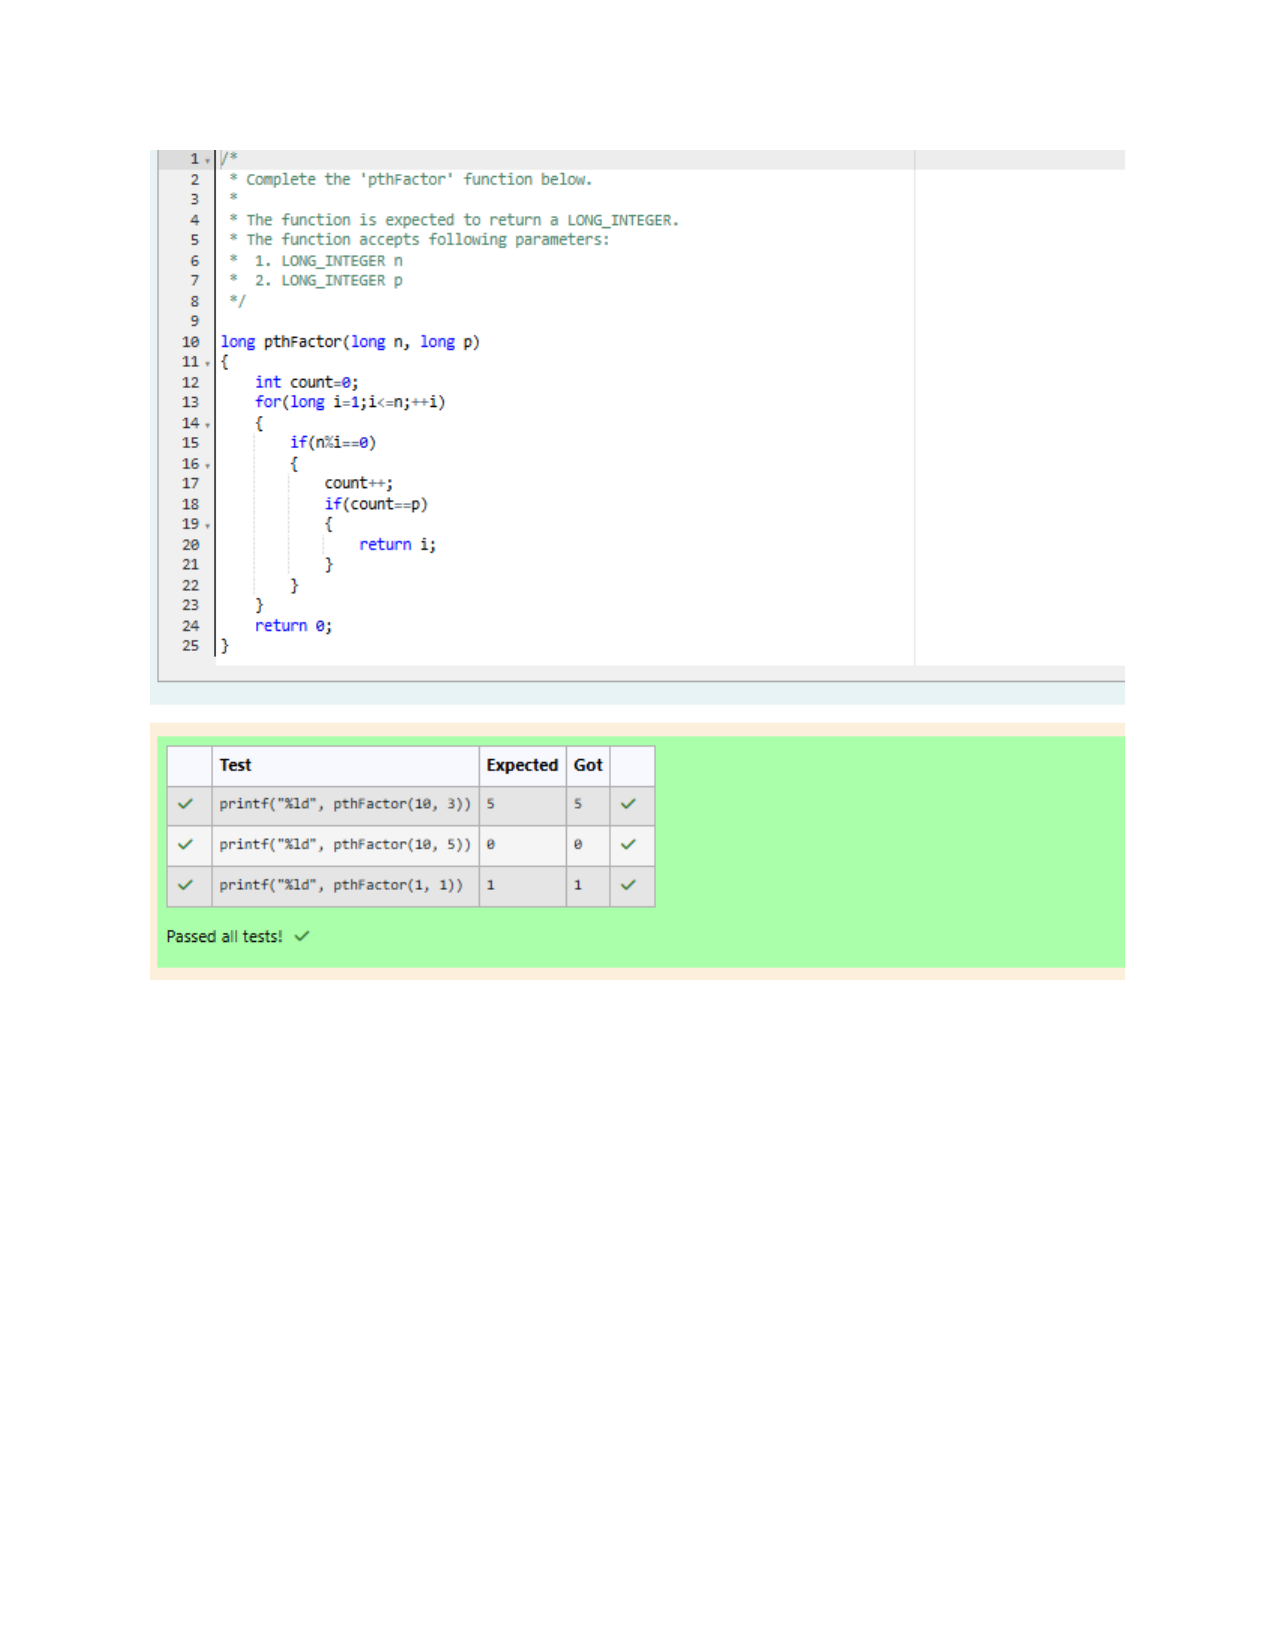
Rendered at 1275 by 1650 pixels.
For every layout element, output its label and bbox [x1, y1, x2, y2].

picture [150, 150, 1125, 980]
